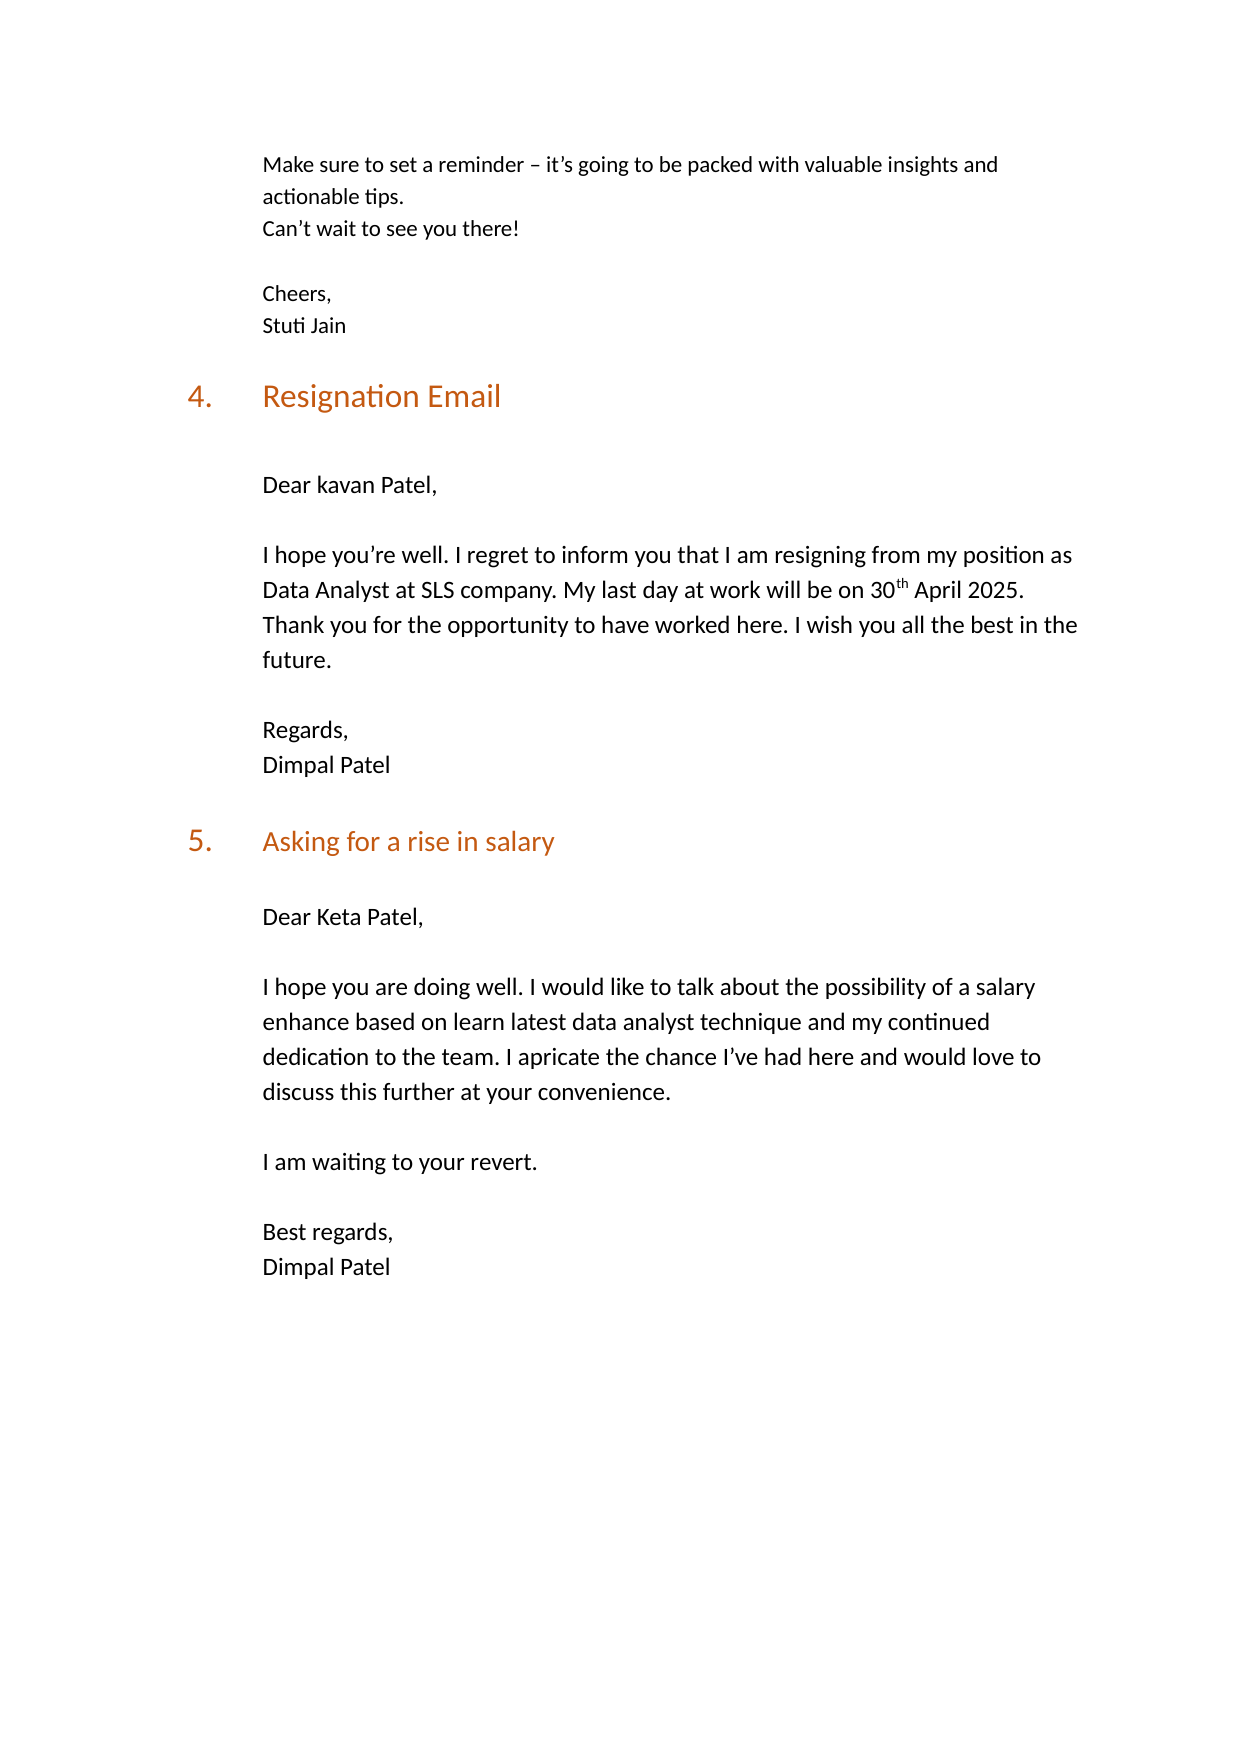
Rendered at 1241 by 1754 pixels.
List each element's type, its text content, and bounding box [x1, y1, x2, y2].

list Stuti Jain [262, 311, 1090, 339]
list Can’t wait to see you there! [262, 214, 1090, 242]
list Resignation Email [187, 375, 1090, 416]
list Make sure to set a reminder – it’s going to be packed with valuable insights and actionable tips. [262, 150, 1090, 210]
list Dear Keta Patel, [262, 901, 1090, 931]
list Asking for a rise in salary [187, 819, 1090, 859]
list Dear kavan Patel, [262, 469, 1090, 499]
list Dimpal Patel [262, 749, 1090, 779]
list I hope you’re well. I regret to inform you that I am resigning from my position as Data Analyst at SLS company. My last day at work will be on 30th April 2025. Thank you for the opportunity to have worked here. I wish you all the best in the future. [262, 539, 1090, 674]
list I am waiting to your revert. [262, 1146, 1090, 1176]
list Dimpal Patel [262, 1251, 1090, 1281]
list Best regards, [262, 1216, 1090, 1246]
list Cheers, [262, 279, 1090, 307]
list Regards, [262, 714, 1090, 744]
list I hope you are doing well. I would like to talk about the possibility of a salary enhance based on learn latest data analyst technique and my continued dedication to the team. I apricate the chance I’ve had here and would love to discuss this further at your convenience. [262, 971, 1090, 1106]
